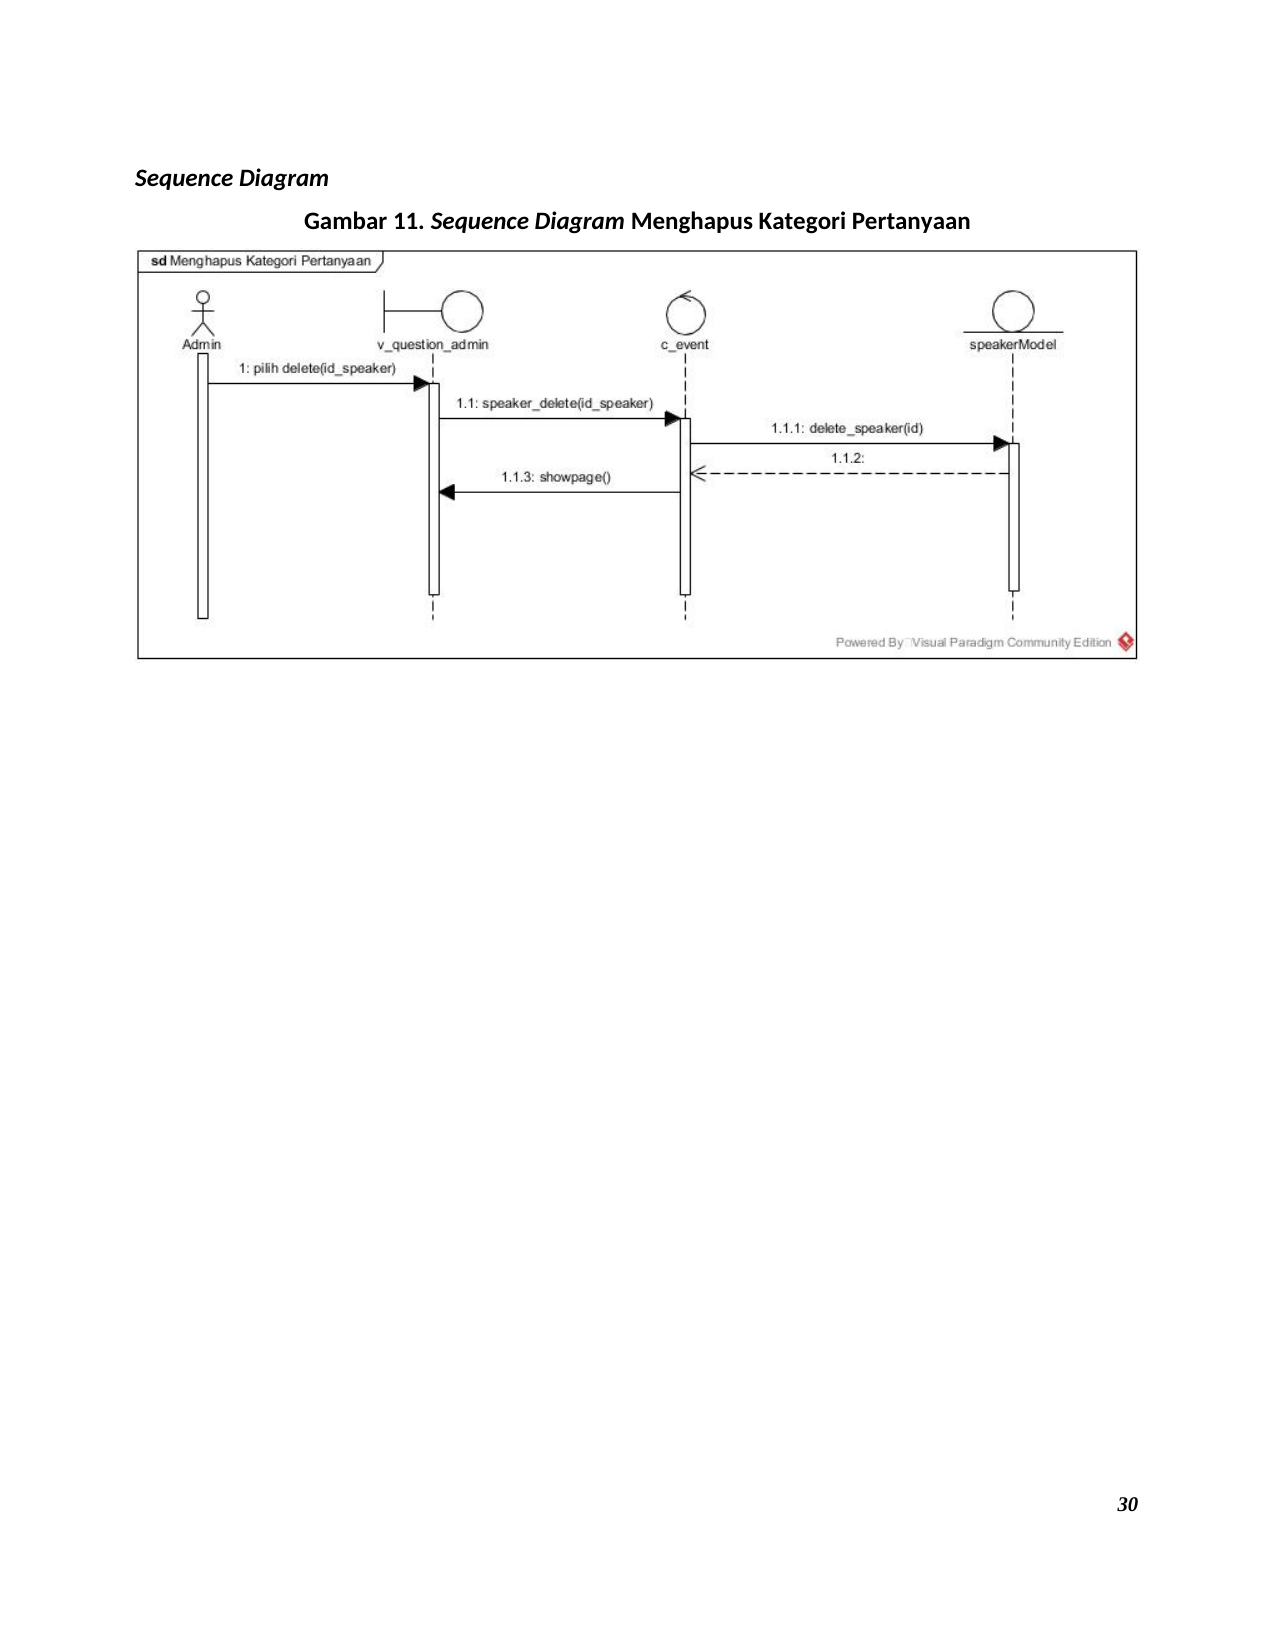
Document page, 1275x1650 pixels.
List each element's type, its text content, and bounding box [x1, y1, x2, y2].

text Sequence Diagram [135, 162, 1140, 193]
text Gambar 11. Sequence Diagram Menghapus Kategori Pertanyaan [135, 206, 1140, 236]
picture [135, 248, 1140, 663]
